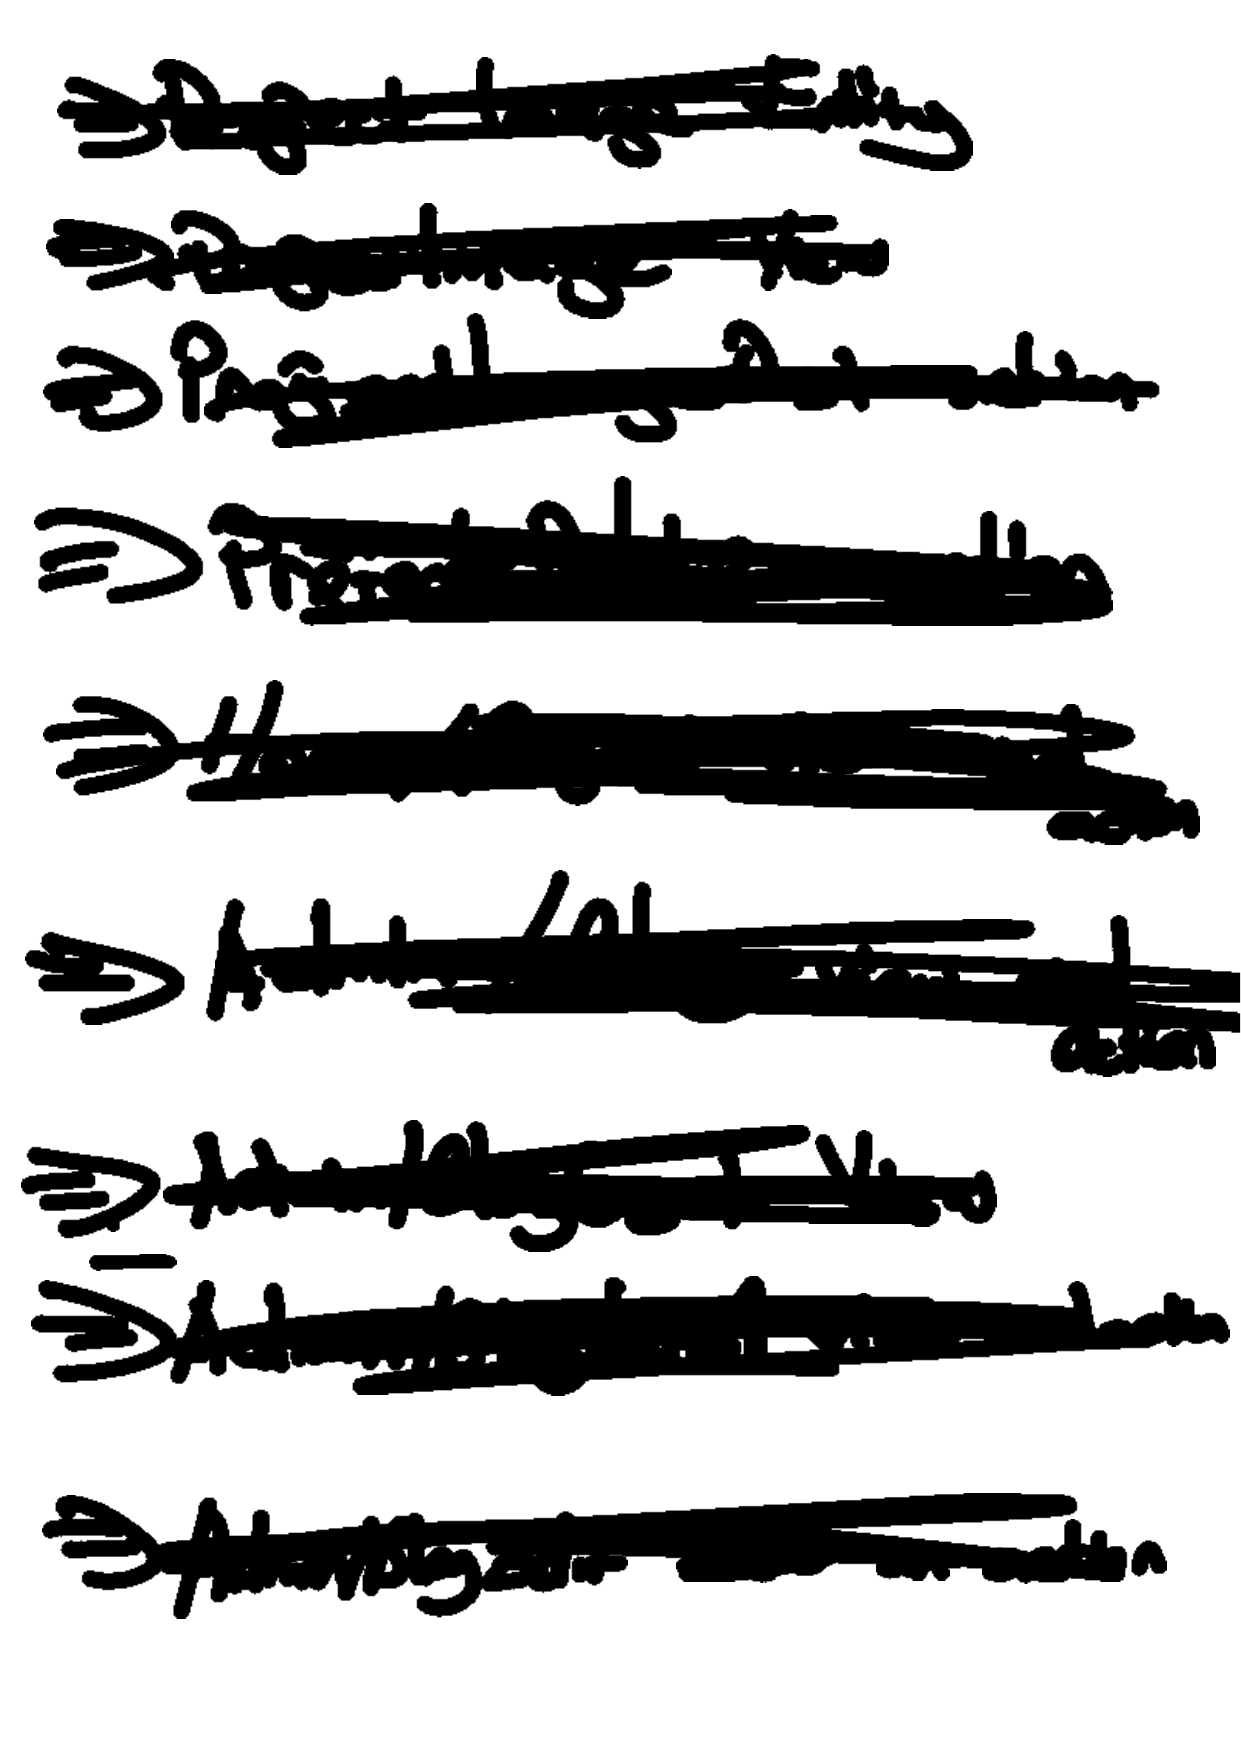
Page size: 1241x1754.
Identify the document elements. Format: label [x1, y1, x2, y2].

picture [25, 870, 1241, 1077]
picture [34, 476, 1113, 626]
picture [42, 1493, 1167, 1619]
picture [31, 1276, 1230, 1396]
picture [43, 203, 1161, 448]
picture [21, 1120, 997, 1252]
picture [43, 680, 1200, 845]
picture [57, 54, 973, 175]
picture [89, 1254, 177, 1271]
